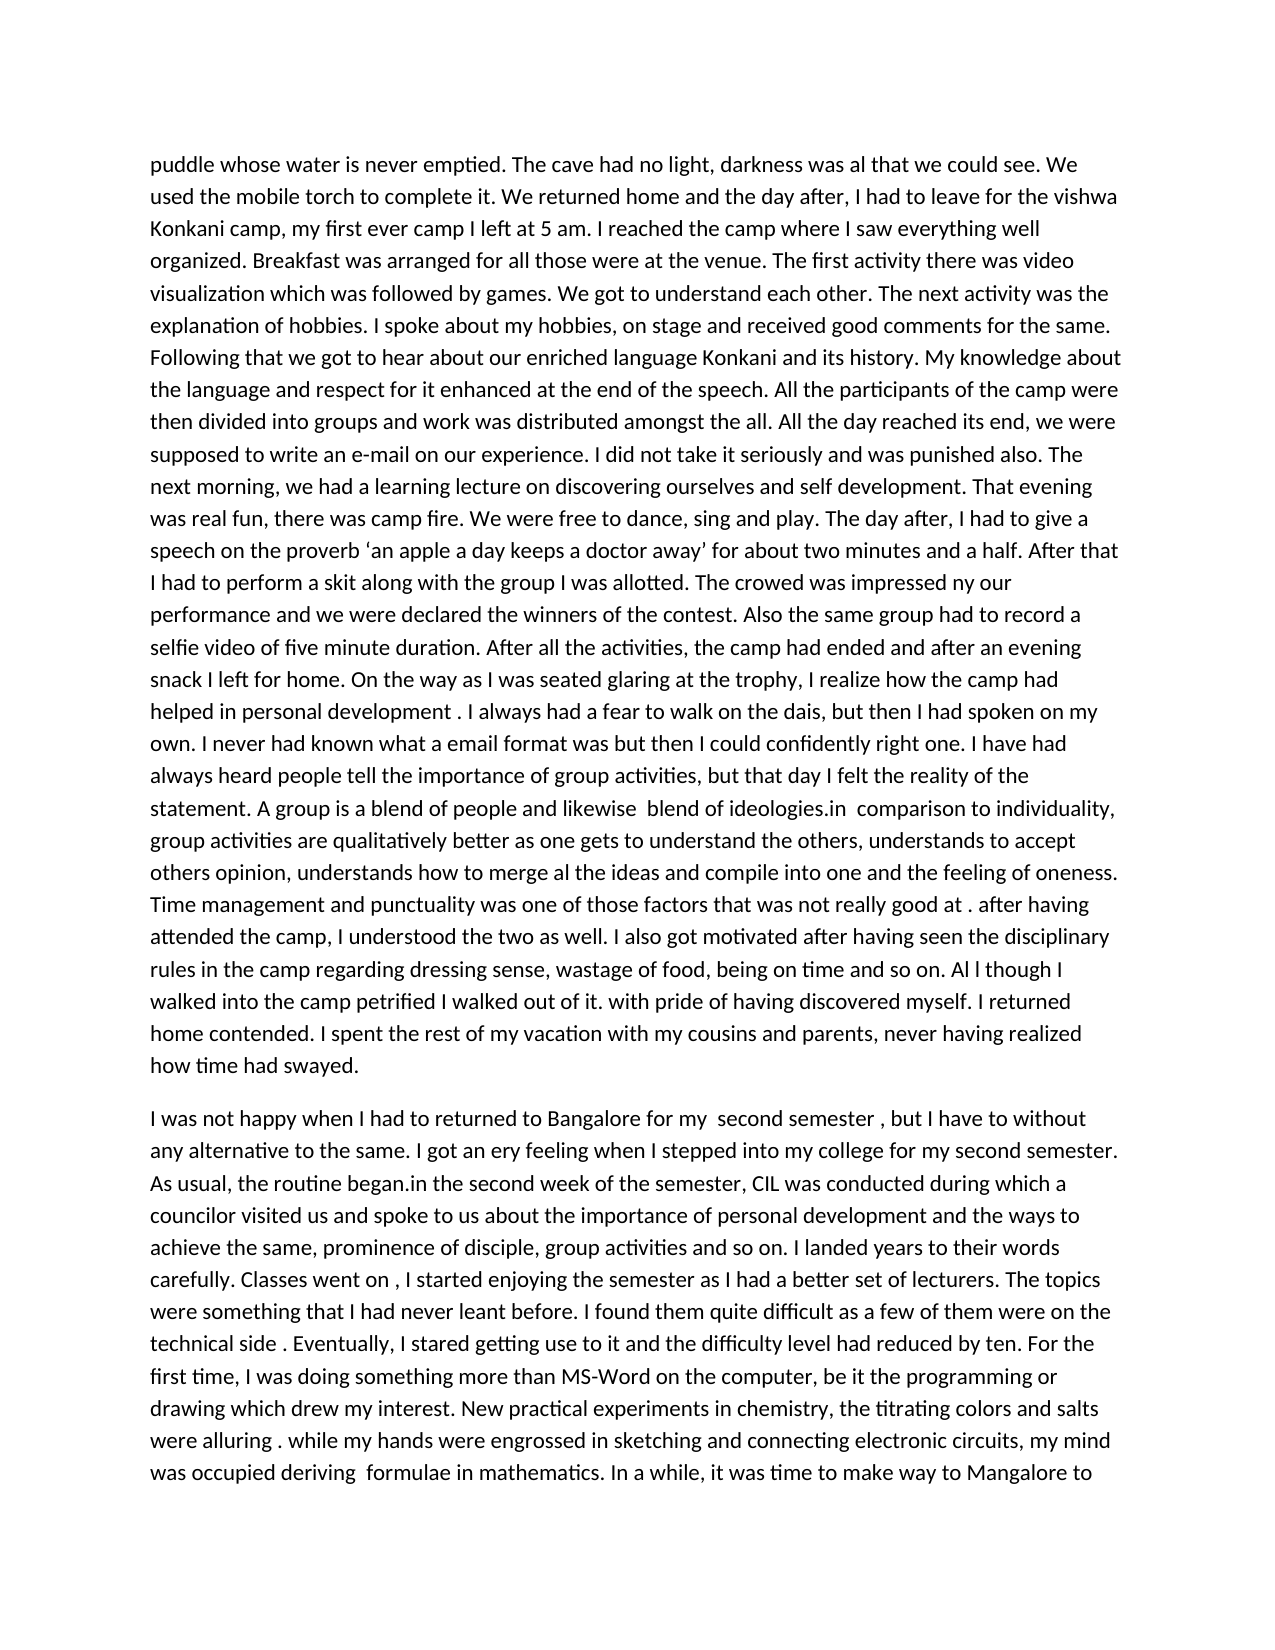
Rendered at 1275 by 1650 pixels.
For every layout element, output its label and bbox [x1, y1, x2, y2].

text [150, 150, 1125, 1079]
text [150, 1104, 1125, 1486]
